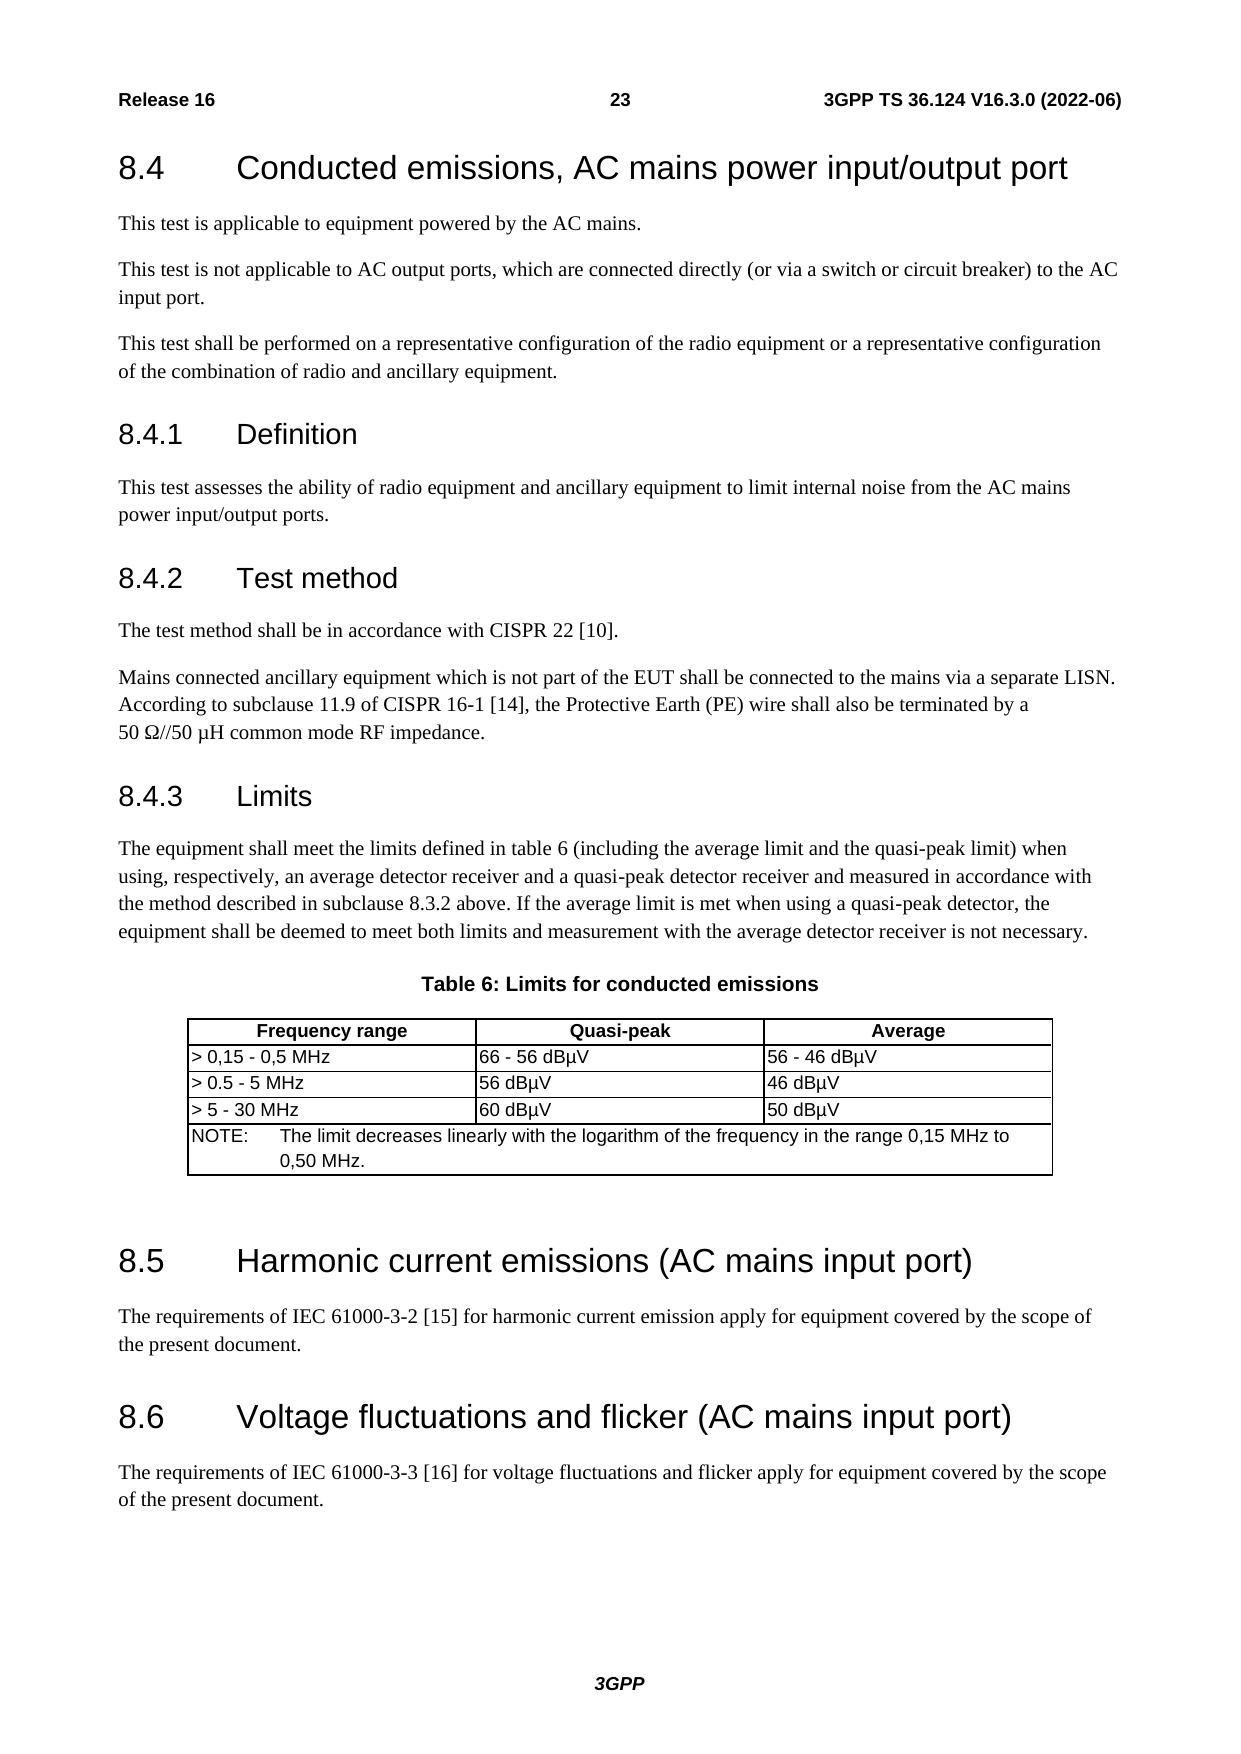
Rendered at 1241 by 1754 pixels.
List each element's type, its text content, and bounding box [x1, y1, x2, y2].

subtitle 8.4 Conducted emissions, AC mains power input/output port [118, 148, 1122, 186]
table_cell 56 - 46 dBµV [765, 1044, 1052, 1071]
text The requirements of IEC 61000-3-3 [16] for voltage fluctuations and flicker apply for equipment covered by the scope of the present document. [118, 1459, 1122, 1511]
table_cell 56 dBµV [477, 1072, 763, 1097]
text Mains connected ancillary equipment which is not part of the EUT shall be connected to the mains via a separate LISN. According to subclause 11.9 of CISPR 16-1 [14], the Protective Earth (PE) wire shall also be terminated by a 50 Ω//50 µH common mode RF impedance. [118, 665, 1121, 744]
text The requirements of IEC 61000-3-2 [15] for harmonic current emission apply for equipment covered by the scope of the present document. [118, 1304, 1122, 1356]
subtitle 8.4.3 Limits [118, 779, 1122, 812]
subtitle 8.4.1 Definition [118, 417, 1122, 451]
text This test assesses the ability of radio equipment and ancillary equipment to limit internal noise from the AC mains power input/output ports. [118, 475, 1121, 526]
text The test method shall be in accordance with CISPR 22 [10]. [118, 618, 1121, 642]
text This test shall be performed on a representative configuration of the radio equipment or a representative configuration of the combination of radio and ancillary equipment. [118, 331, 1122, 383]
subtitle 8.6 Voltage fluctuations and flicker (AC mains input port) [118, 1397, 1122, 1435]
table_cell 66 - 56 dBµV [477, 1046, 763, 1071]
table_header Frequency range [189, 1020, 475, 1044]
table_cell NOTE: The limit decreases linearly with the logarithm of the frequency in the range 0,15 MHz to 0,50 MHz. [189, 1123, 1052, 1174]
table_cell 50 dBµV [765, 1097, 1052, 1123]
table_header Average [765, 1020, 1052, 1044]
table_header Quasi-peak [477, 1020, 763, 1044]
text Table 6: Limits for conducted emissions [118, 972, 1122, 996]
text This test is applicable to equipment powered by the AC mains. [118, 211, 1121, 235]
table_cell > 5 - 30 MHz [189, 1098, 475, 1123]
table_cell > 0,15 - 0,5 MHz [189, 1046, 475, 1071]
table_cell 46 dBµV [765, 1071, 1052, 1097]
subtitle 8.5 Harmonic current emissions (AC mains input port) [118, 1241, 1122, 1279]
subtitle 8.4.2 Test method [118, 561, 1122, 595]
table_cell > 0.5 - 5 MHz [189, 1072, 475, 1097]
table_cell 60 dBµV [477, 1098, 763, 1123]
text The equipment shall meet the limits defined in table 6 (including the average limit and the quasi-peak limit) when using, respectively, an average detector receiver and a quasi-peak detector receiver and measured in accordance with the method described in subclause 8.3.2 above. If the average limit is met when using a quasi-peak detector, the equipment shall be deemed to meet both limits and measurement with the average detector receiver is not necessary. [118, 836, 1121, 943]
text This test is not applicable to AC output ports, which are connected directly (or via a switch or circuit breaker) to the AC input port. [118, 257, 1121, 309]
